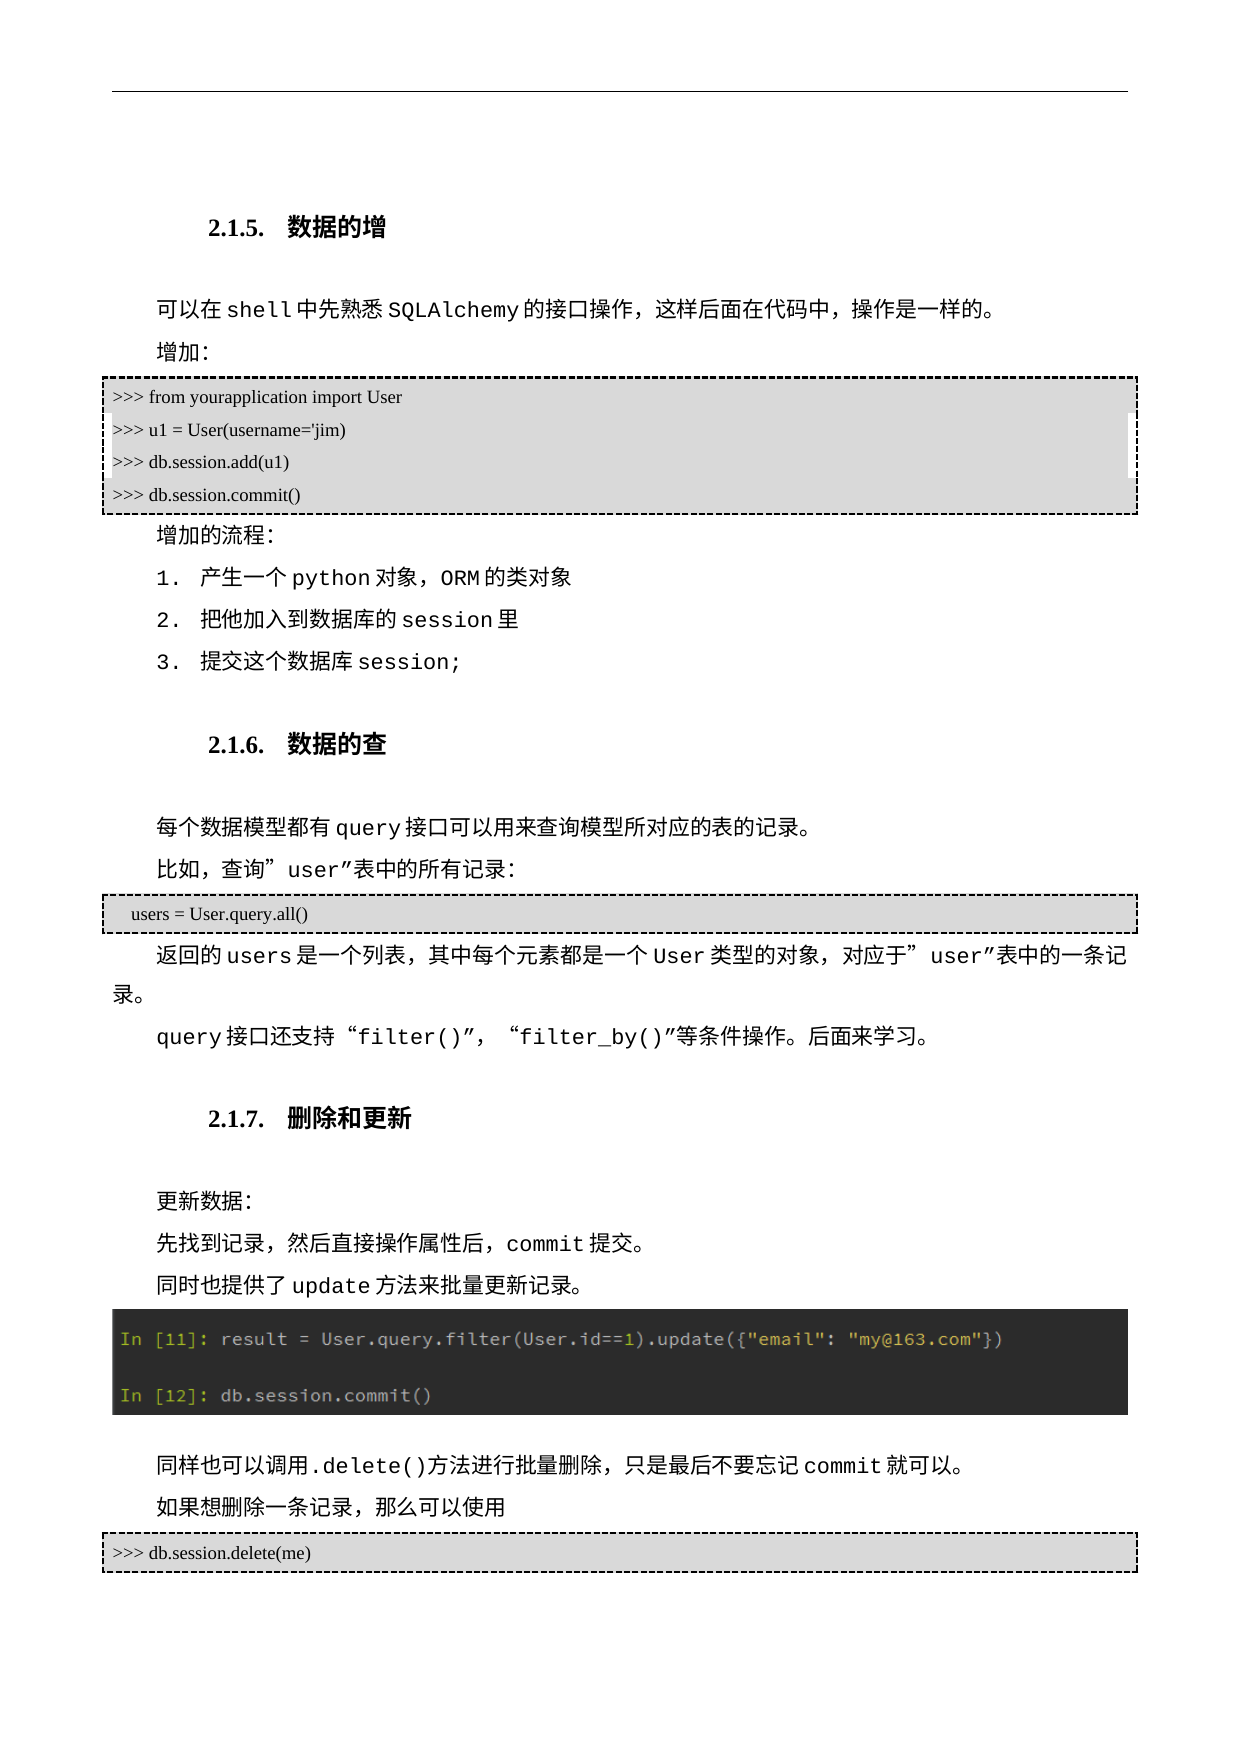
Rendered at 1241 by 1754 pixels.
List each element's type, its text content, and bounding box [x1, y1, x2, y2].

text >>> u1 = User(username='jim) [112, 413, 1128, 446]
text 返回的users是一个列表，其中每个元素都是一个User类型的对象，对应于”user”表中的一条记录。 [112, 937, 1128, 1009]
text 增加的流程： [112, 518, 1128, 550]
text 如果想删除一条记录，那么可以使用 [112, 1490, 1128, 1522]
text 先找到记录，然后直接操作属性后，commit提交。 [112, 1226, 1128, 1258]
text 可以在shell中先熟悉SQLAlchemy的接口操作，这样后面在代码中，操作是一样的。 [112, 292, 1128, 325]
text users = User.query.all() [102, 893, 1138, 934]
text 每个数据模型都有query接口可以用来查询模型所对应的表的记录。 [112, 809, 1128, 842]
list 提交这个数据库session; [156, 644, 1128, 677]
picture [112, 1309, 1128, 1415]
text 同时也提供了update方法来批量更新记录。 [112, 1268, 1128, 1300]
text query接口还支持“filter()”，“filter_by()”等条件操作。后面来学习。 [112, 1018, 1128, 1051]
text 增加： [112, 334, 1128, 367]
text 更新数据： [112, 1184, 1128, 1216]
text 同样也可以调用.delete()方法进行批量删除，只是最后不要忘记commit就可以。 [112, 1448, 1128, 1480]
text >>> db.session.delete(me) [102, 1532, 1138, 1573]
text >>> db.session.commit() [102, 474, 1138, 515]
text >>> from yourapplication import User [102, 376, 1138, 413]
list 产生一个python对象，ORM的类对象 [156, 560, 1128, 592]
list 把他加入到数据库的session里 [156, 602, 1128, 634]
list 数据的增 [208, 193, 1106, 258]
text 比如，查询”user”表中的所有记录： [112, 851, 1128, 884]
text >>> db.session.add(u1) [112, 446, 1128, 474]
list 数据的查 [208, 710, 1106, 775]
list 删除和更新 [208, 1084, 1106, 1149]
